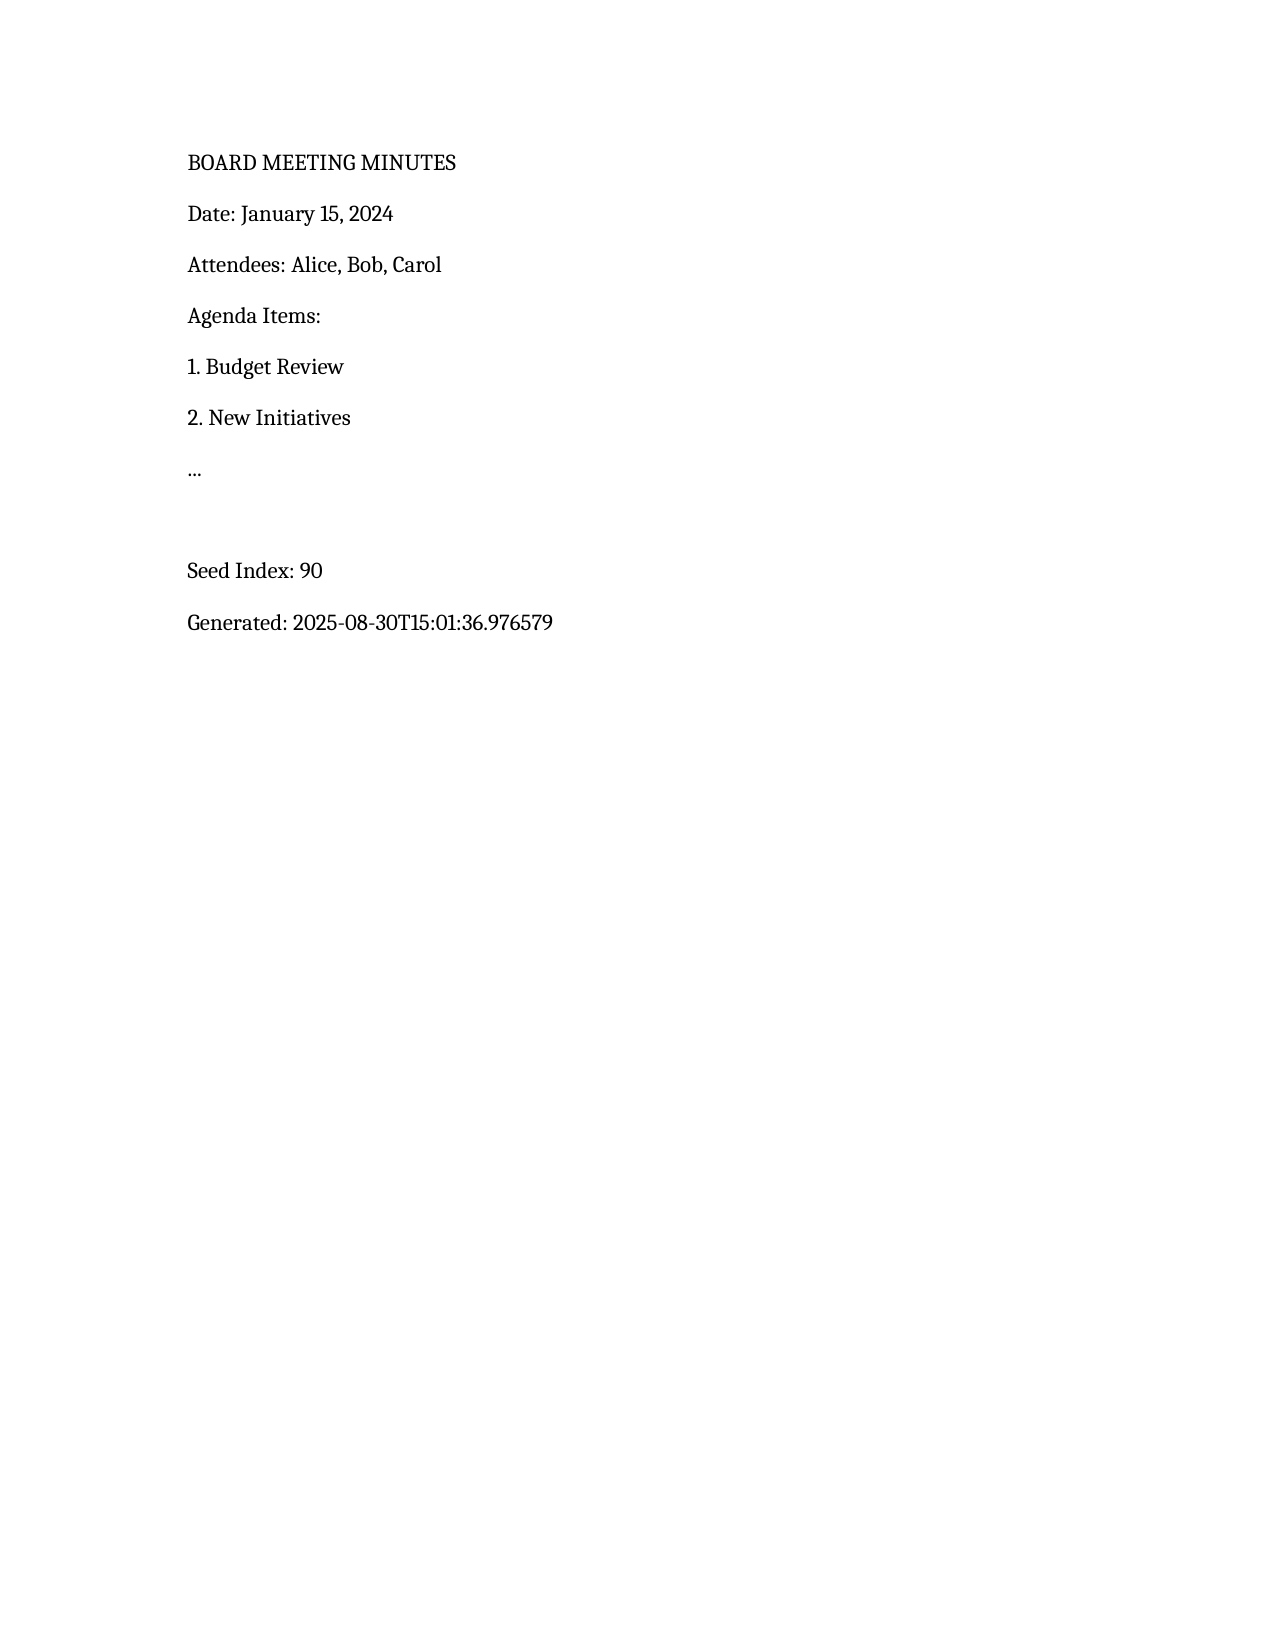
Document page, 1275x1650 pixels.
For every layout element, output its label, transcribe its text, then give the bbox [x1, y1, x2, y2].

text 1. Budget Review [187, 354, 1087, 381]
text ... [187, 456, 1087, 483]
text 2. New Initiatives [187, 405, 1087, 432]
text Date: January 15, 2024 [187, 201, 1087, 227]
text Attendees: Alice, Bob, Carol [187, 252, 1087, 278]
text Generated: 2025-08-30T15:01:36.976579 [187, 609, 1087, 636]
text BOARD MEETING MINUTES [187, 150, 1087, 176]
text Agenda Items: [187, 303, 1087, 329]
text Seed Index: 90 [187, 558, 1087, 585]
